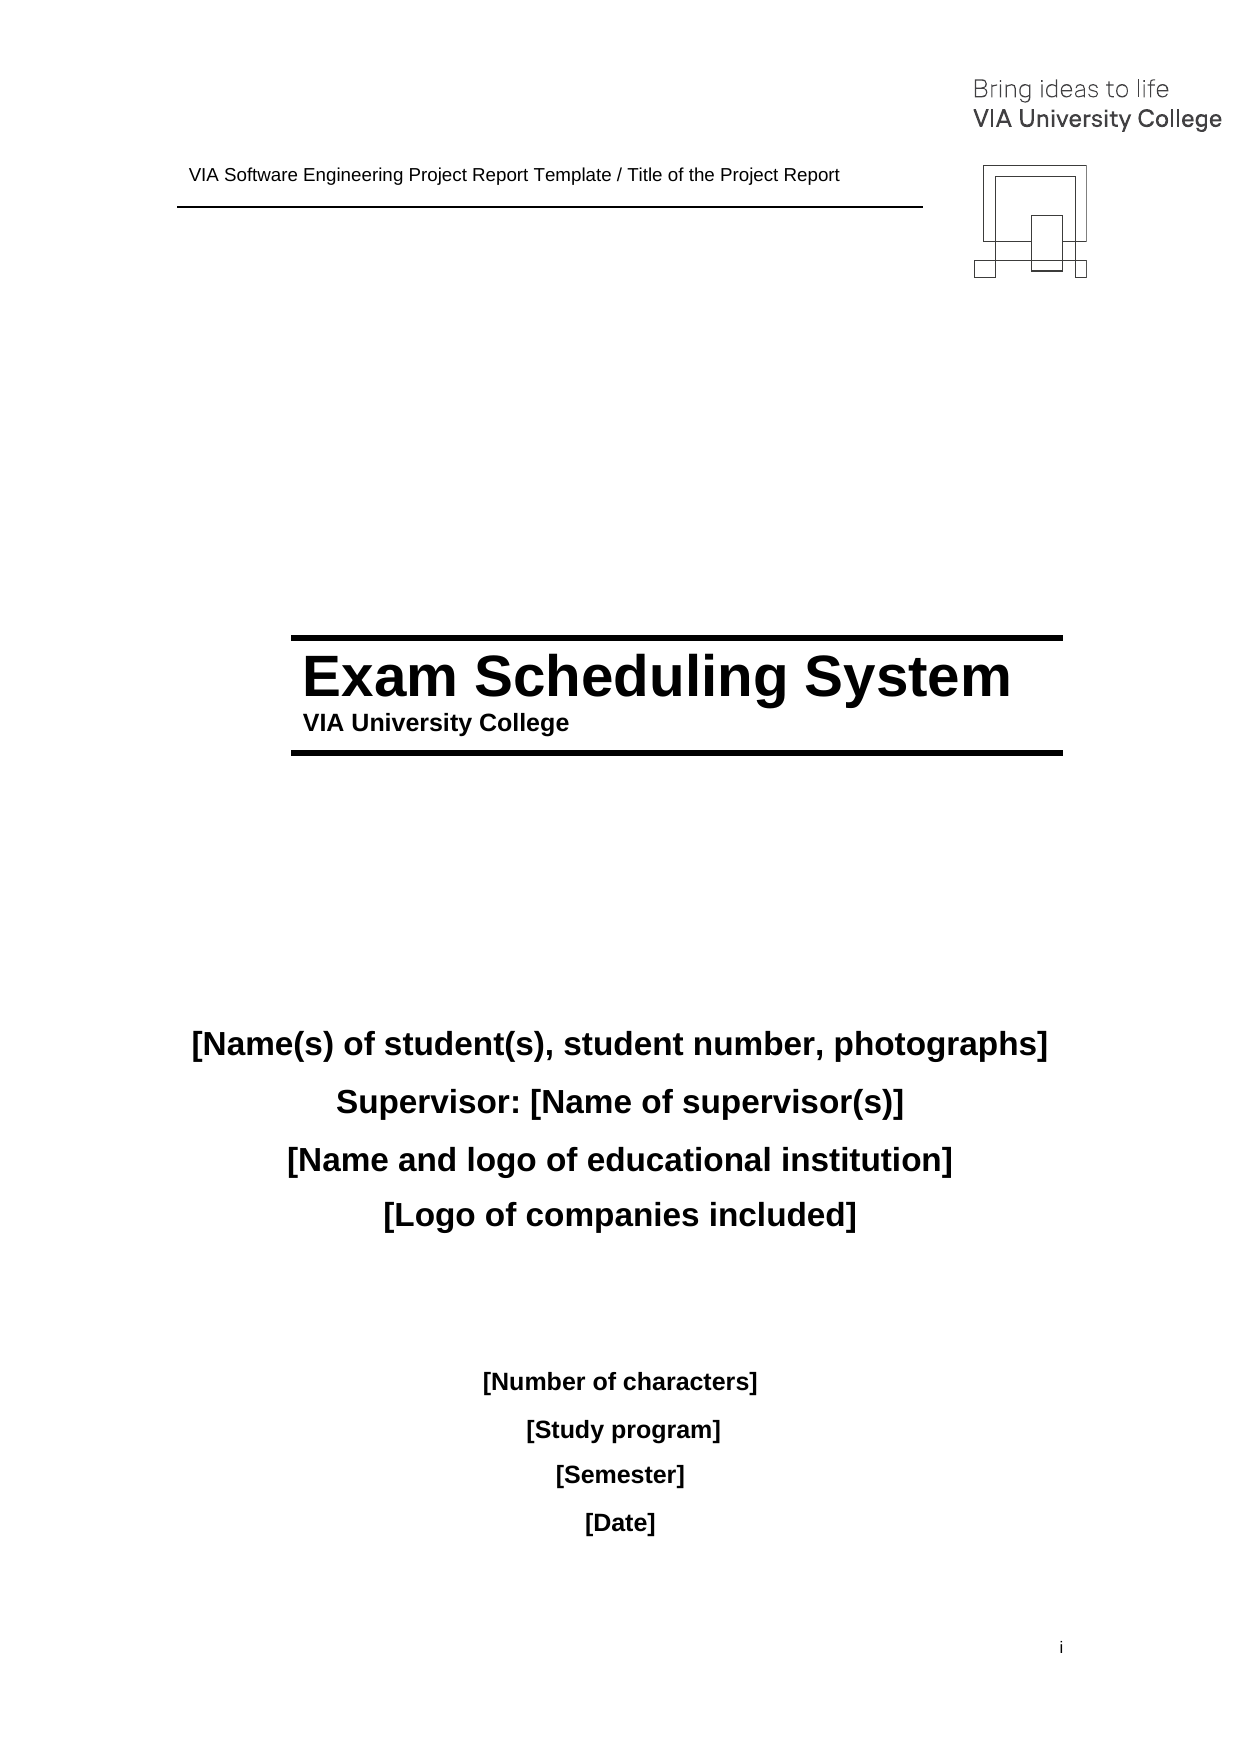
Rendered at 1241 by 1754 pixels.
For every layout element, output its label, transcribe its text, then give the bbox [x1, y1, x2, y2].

text [Study program] [177, 1414, 1063, 1443]
text [Semester] [177, 1460, 1063, 1489]
text [Date] [177, 1508, 1063, 1536]
table_header Exam Scheduling System VIA University College [291, 641, 1063, 749]
text [Logo of companies included] [177, 1196, 1063, 1234]
text [Name and logo of educational institution] [177, 1140, 1063, 1179]
text [Name(s) of student(s), student number, photographs] [177, 1024, 1063, 1063]
text [Number of characters] [177, 1367, 1063, 1396]
text Supervisor: [Name of supervisor(s)] [177, 1082, 1063, 1121]
